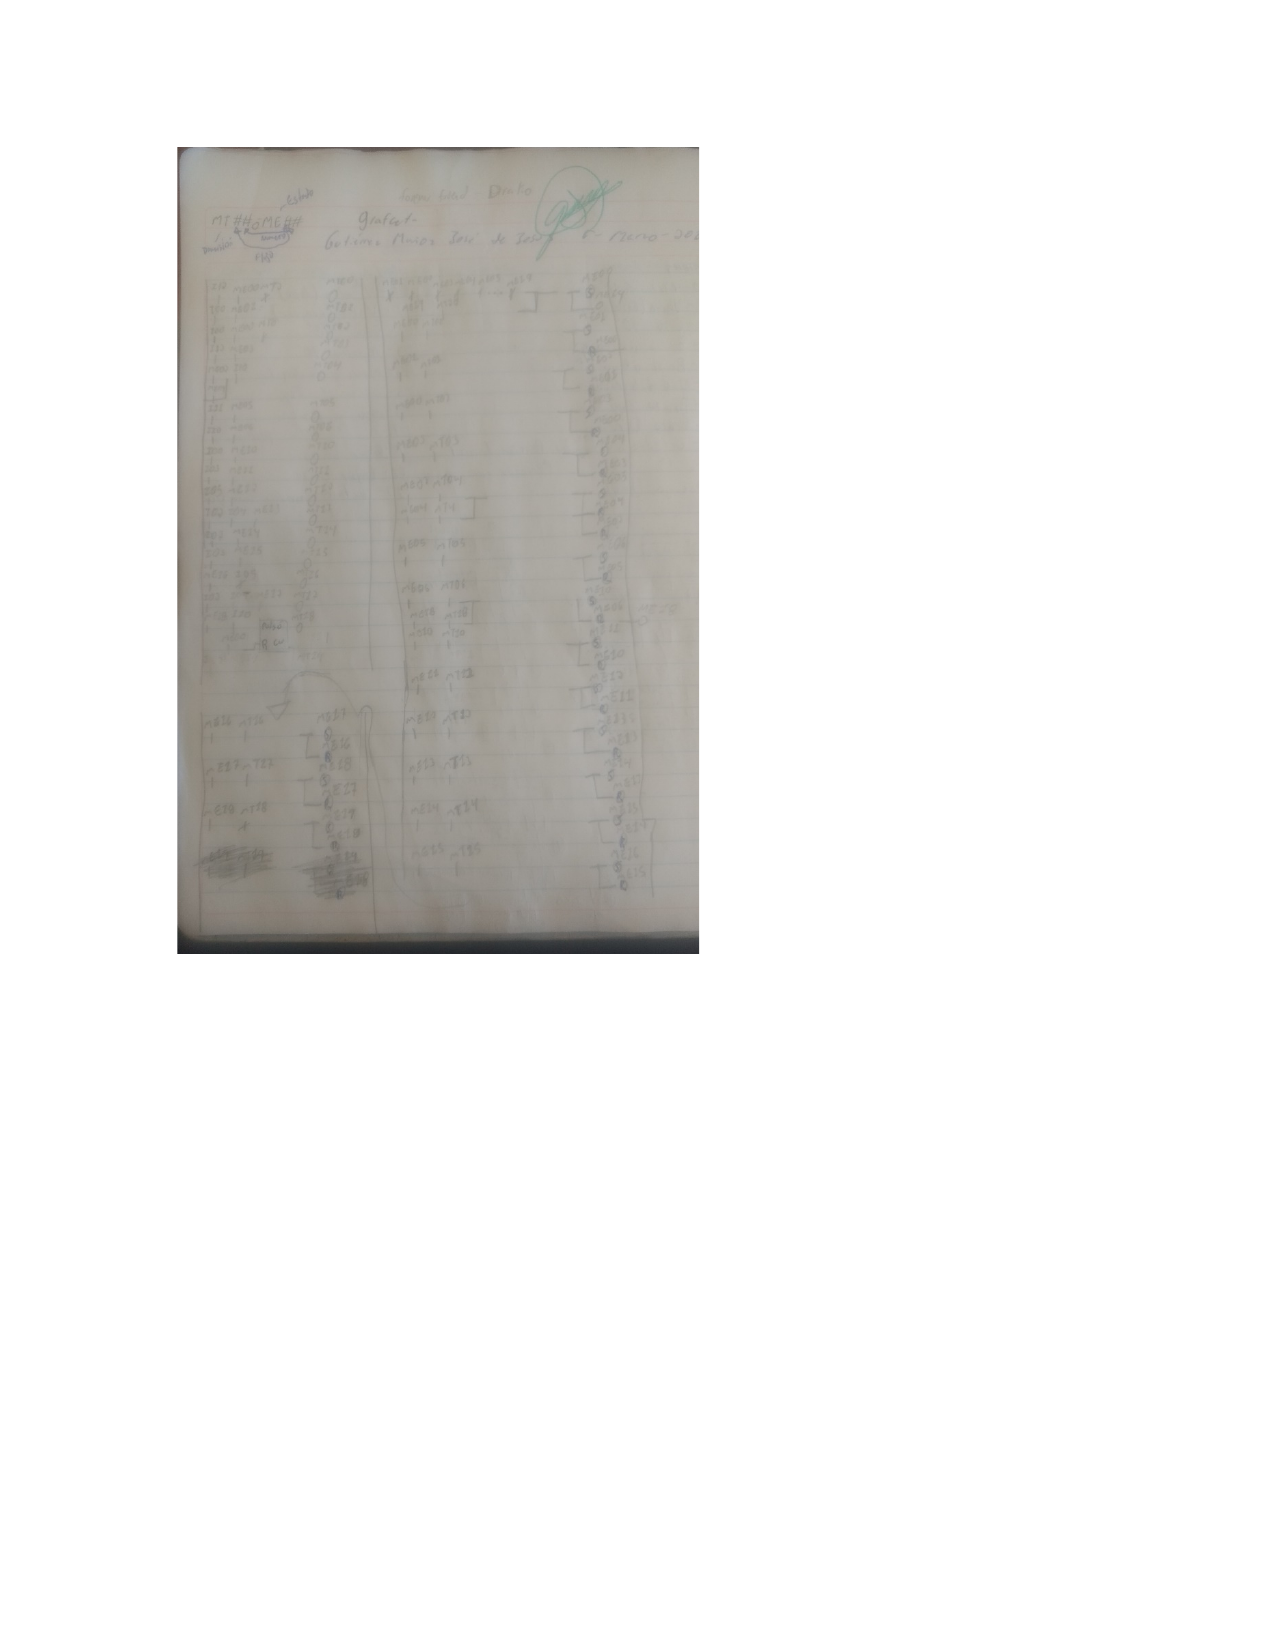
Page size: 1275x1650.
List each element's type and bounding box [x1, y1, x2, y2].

picture [177, 147, 700, 954]
